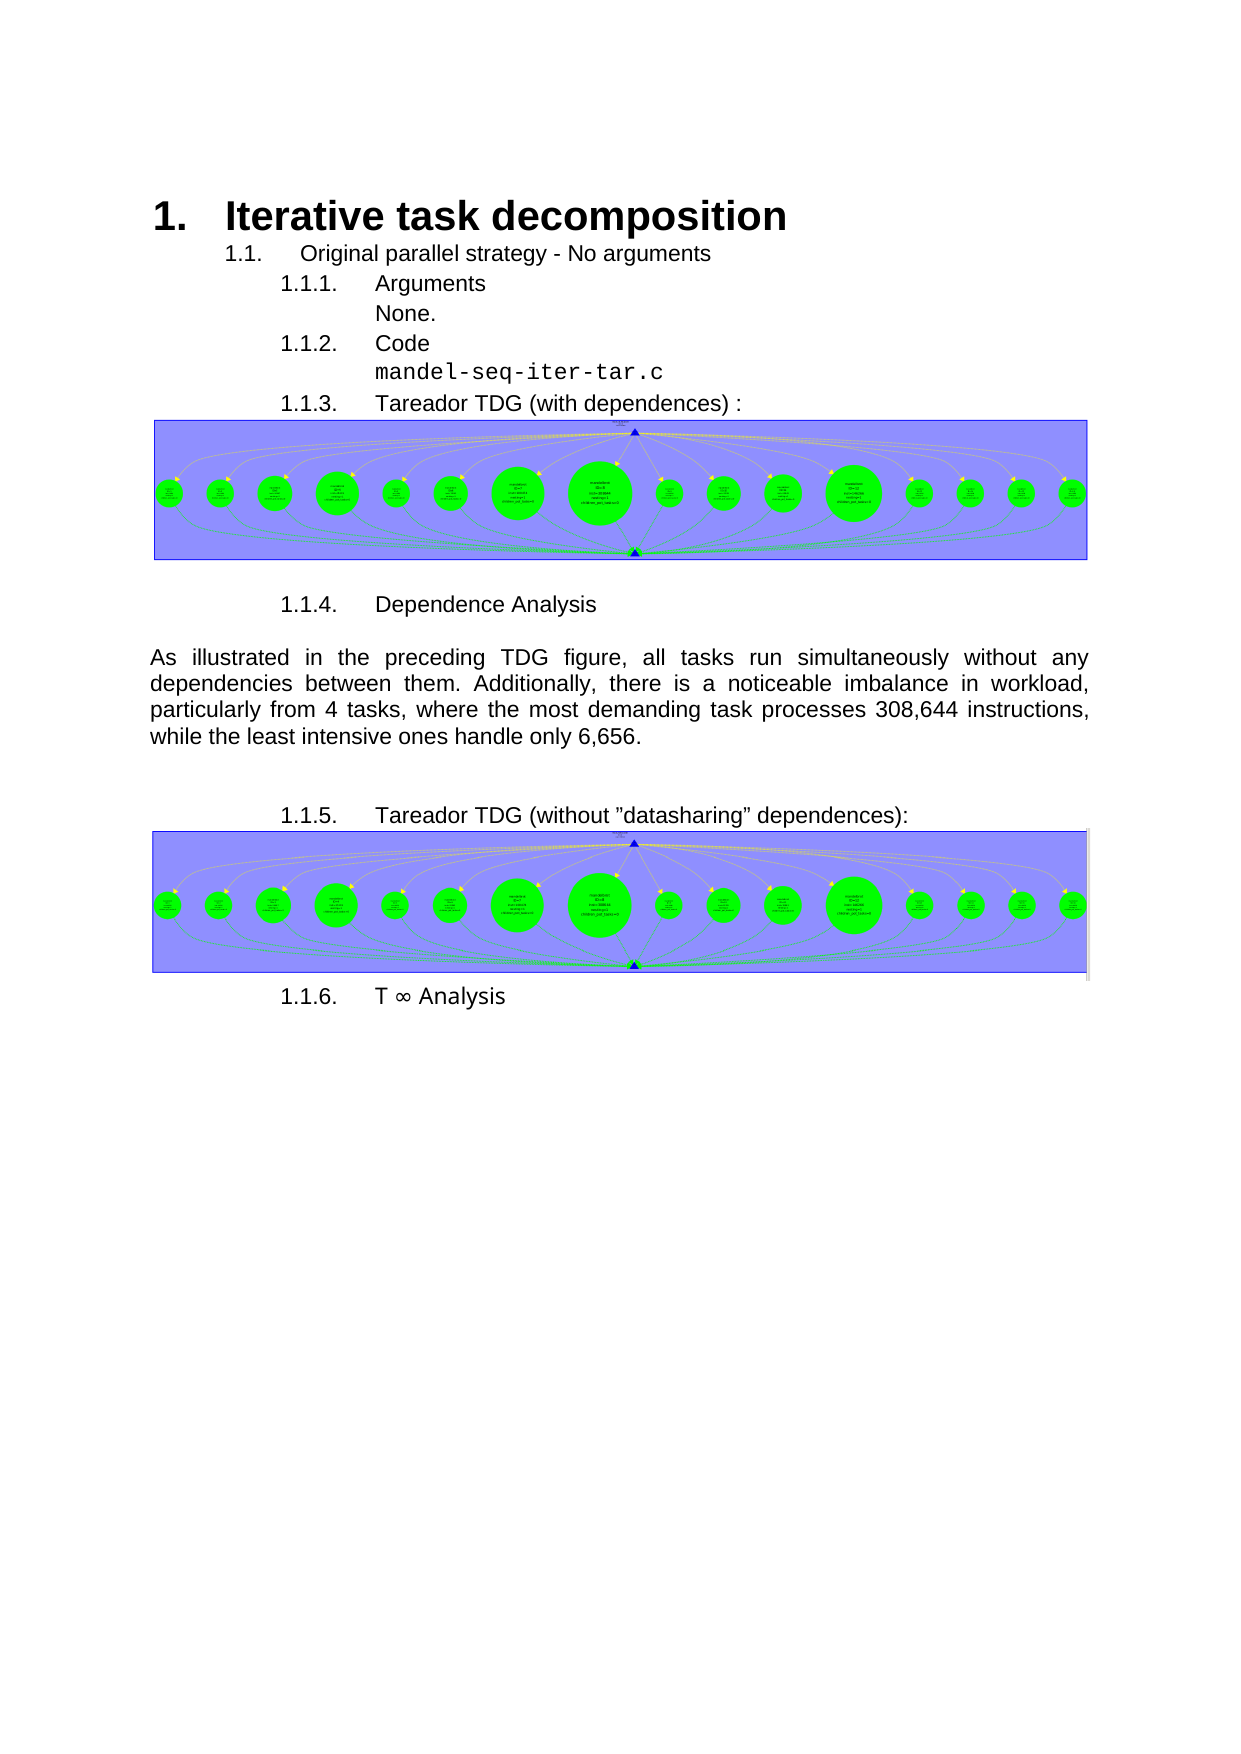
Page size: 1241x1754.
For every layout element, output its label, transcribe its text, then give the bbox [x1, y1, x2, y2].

subtitle Iterative task decomposition [187, 192, 1090, 239]
picture [150, 828, 1091, 981]
list Code [337, 330, 1090, 357]
picture [150, 416, 1091, 565]
list Arguments [337, 270, 1090, 296]
text None. [375, 300, 1090, 326]
list Original parallel strategy - No arguments [262, 239, 1090, 266]
list Tareador TDG (without ”datasharing” dependences): [337, 802, 1090, 828]
list Dependence Analysis [337, 591, 1090, 617]
text As illustrated in the preceding TDG figure, all tasks run simultaneously without any dependencies between them. Additionally, there is a noticeable imbalance in workload, particularly from 4 tasks, where the most demanding task processes 308,644 instructions, while the least intensive ones handle only 6,656. [150, 643, 1090, 749]
text mandel-seq-iter-tar.c [375, 360, 1090, 386]
list T ∞ Analysis [337, 981, 1090, 1011]
list Tareador TDG (with dependences) : [337, 390, 1090, 416]
